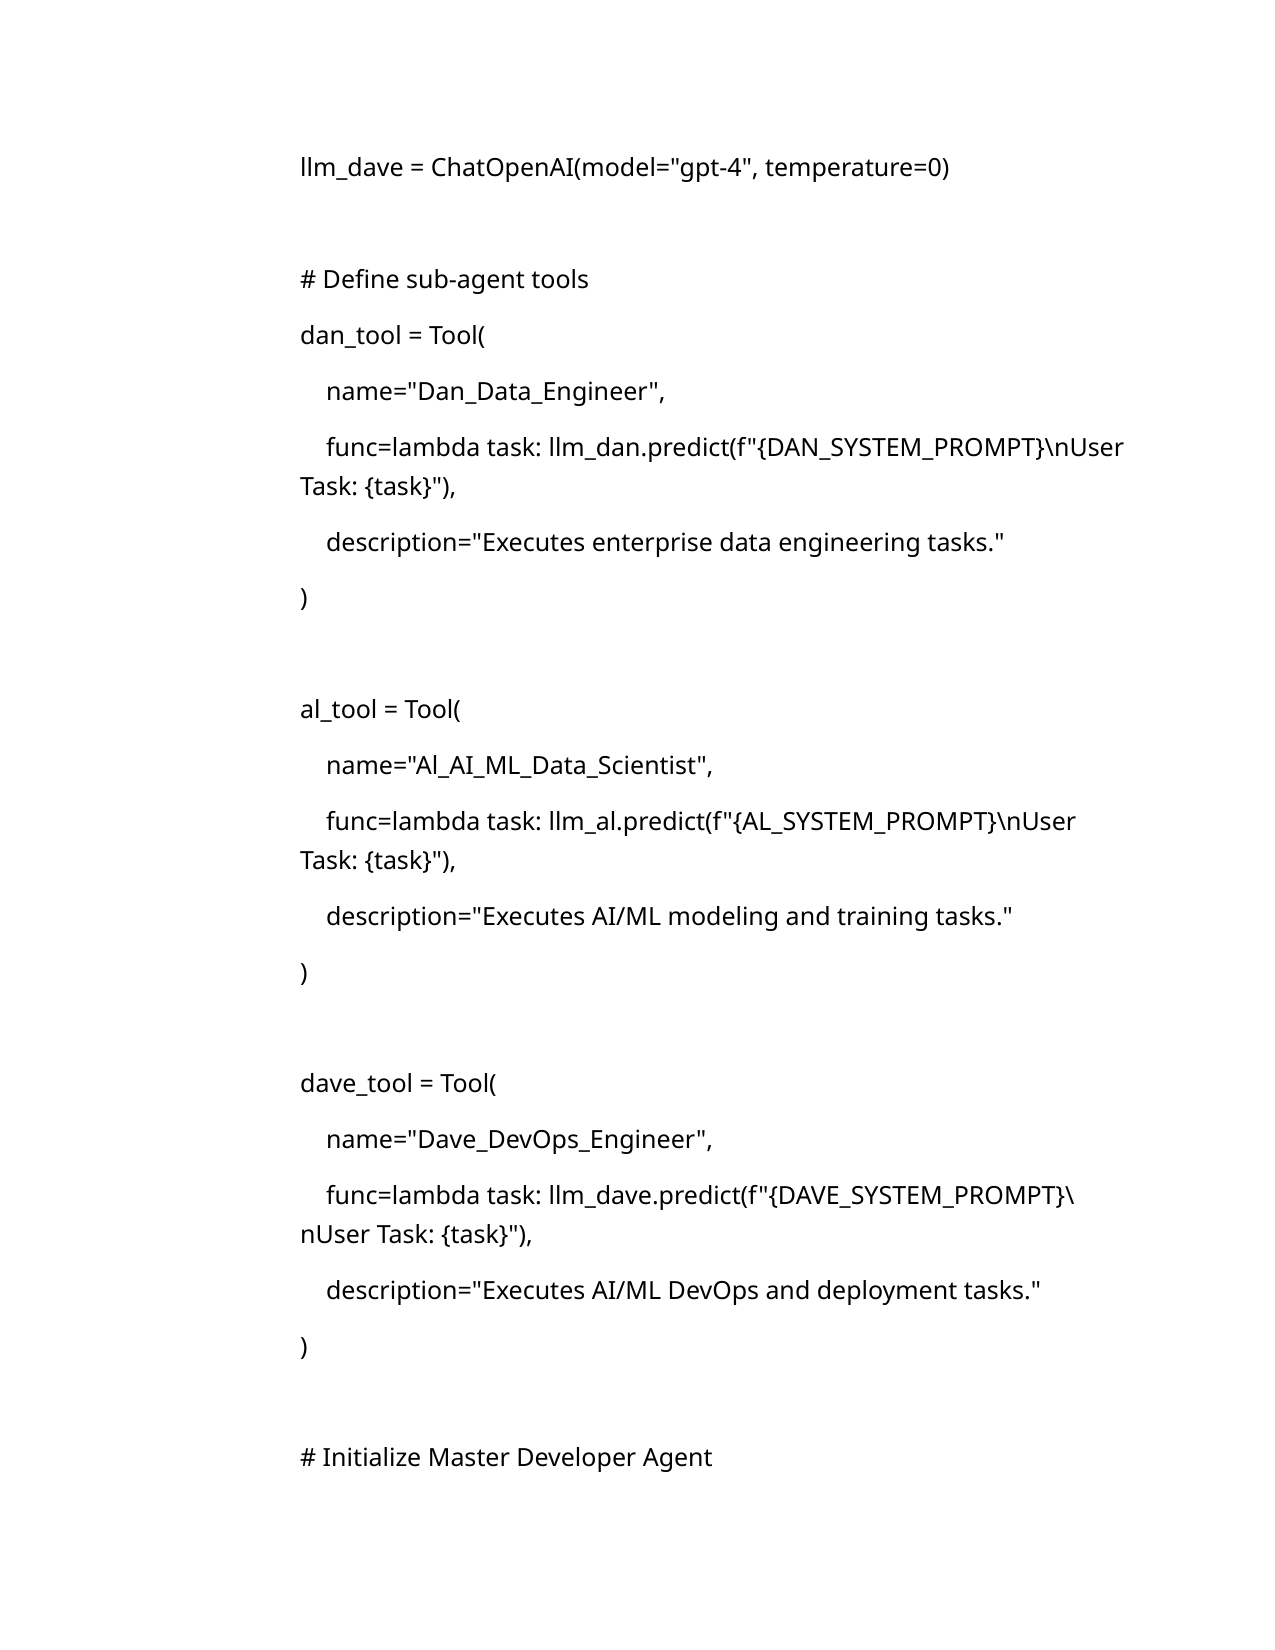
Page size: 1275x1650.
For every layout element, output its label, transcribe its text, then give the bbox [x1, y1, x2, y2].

text ) [300, 1328, 1125, 1362]
text func=lambda task: llm_dave.predict(f"{DAVE_SYSTEM_PROMPT}\nUser Task: {task}"), [300, 1177, 1125, 1251]
text description="Executes AI/ML DevOps and deployment tasks." [300, 1272, 1125, 1307]
text ) [300, 954, 1125, 988]
text dan_tool = Tool( [300, 317, 1125, 352]
text ) [300, 580, 1125, 614]
text name="Al_AI_ML_Data_Scientist", [300, 747, 1125, 782]
text description="Executes enterprise data engineering tasks." [300, 524, 1125, 558]
text llm_dave = ChatOpenAI(model="gpt-4", temperature=0) [300, 150, 1125, 184]
text name="Dan_Data_Engineer", [300, 373, 1125, 407]
text func=lambda task: llm_dan.predict(f"{DAN_SYSTEM_PROMPT}\nUser Task: {task}"), [300, 429, 1125, 502]
text name="Dave_DevOps_Engineer", [300, 1122, 1125, 1156]
text description="Executes AI/ML modeling and training tasks." [300, 898, 1125, 932]
text func=lambda task: llm_al.predict(f"{AL_SYSTEM_PROMPT}\nUser Task: {task}"), [300, 803, 1125, 877]
text # Initialize Master Developer Agent [300, 1440, 1125, 1474]
text # Define sub-agent tools [300, 262, 1125, 296]
text dave_tool = Tool( [300, 1066, 1125, 1100]
text al_tool = Tool( [300, 692, 1125, 726]
